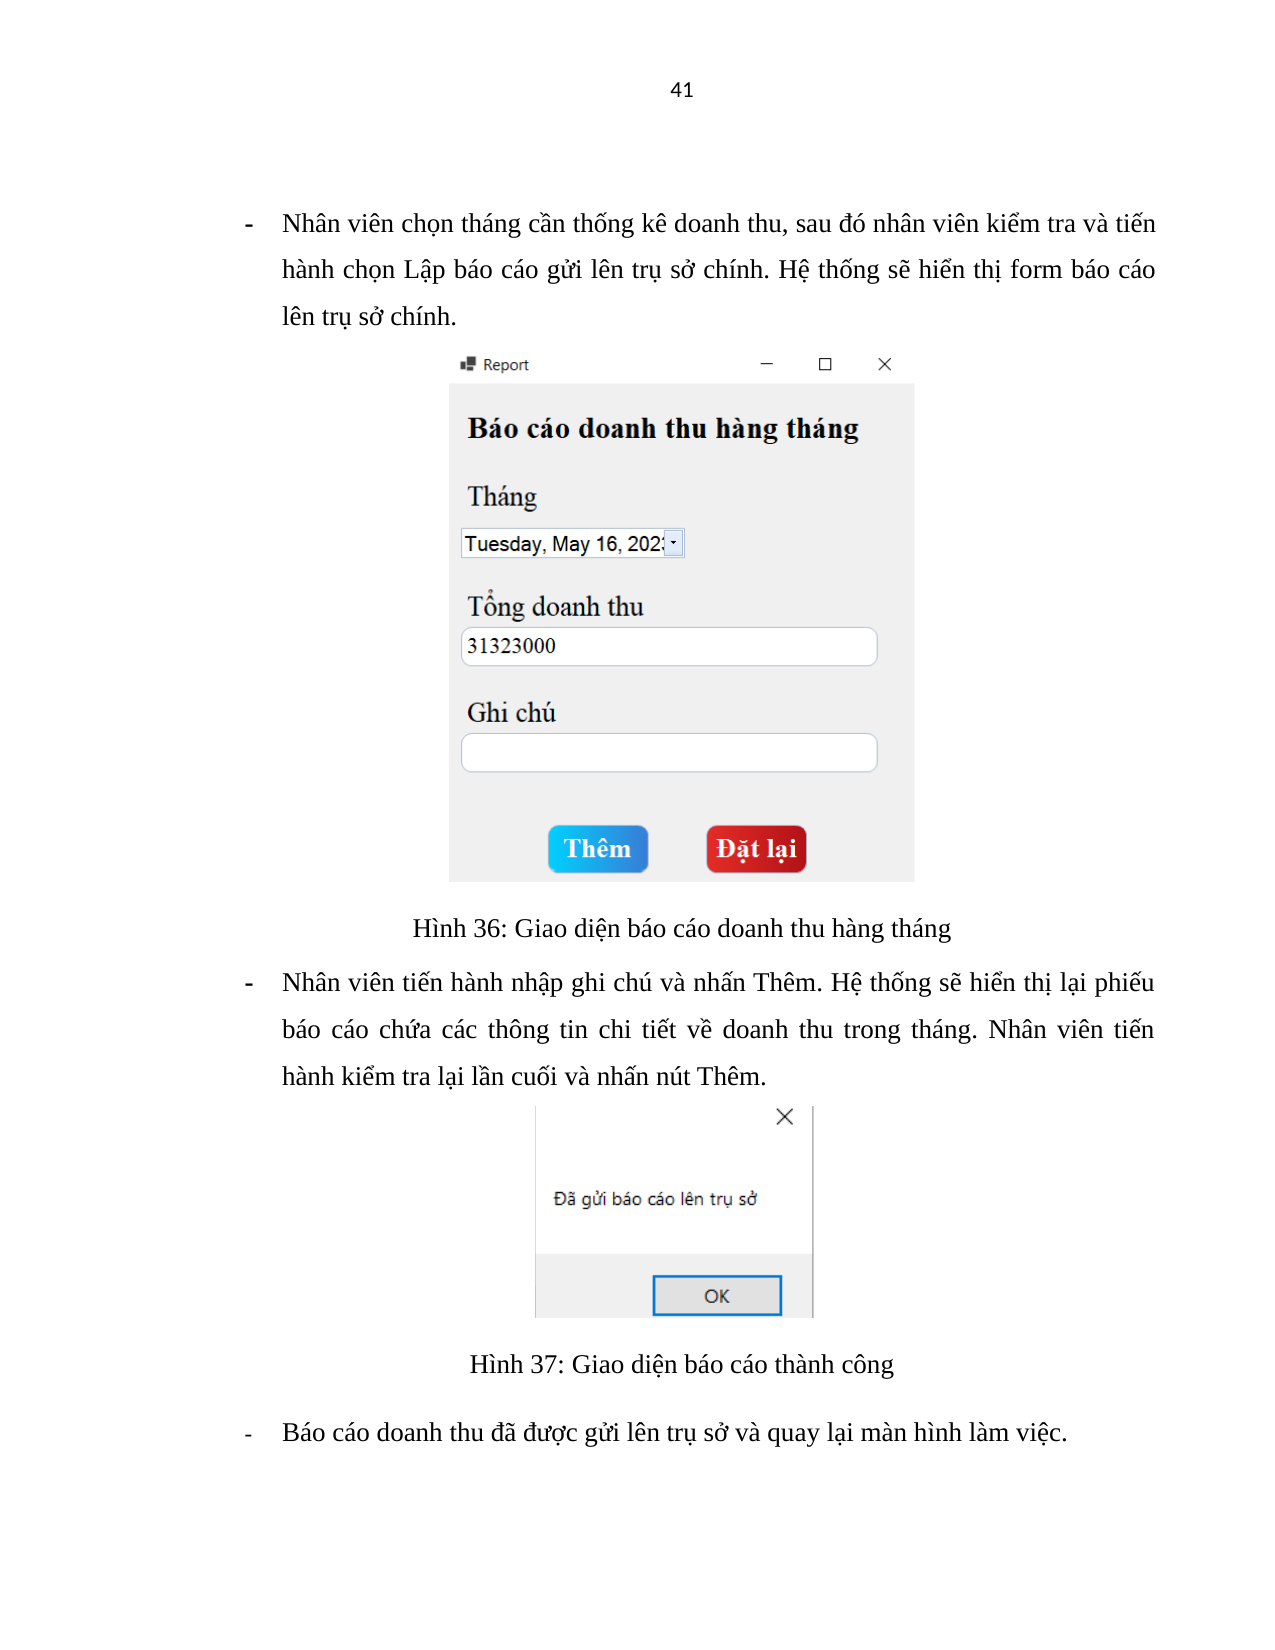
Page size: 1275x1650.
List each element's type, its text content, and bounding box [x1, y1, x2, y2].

picture [449, 346, 915, 882]
picture [535, 1106, 814, 1318]
list Nhân viên chọn tháng cần thống kê doanh thu, sau đó nhân viên kiểm tra và tiến hành chọn Lập báo cáo gửi lên trụ sở chính. Hệ thống sẽ hiển thị form báo cáo lên trụ sở chính. [244, 207, 1157, 331]
text Hình 37: Giao diện báo cáo thành công [207, 1348, 1157, 1379]
list Nhân viên tiến hành nhập ghi chú và nhấn Thêm. Hệ thống sẽ hiển thị lại phiếu báo cáo chứa các thông tin chi tiết về doanh thu trong tháng. Nhân viên tiến hành kiểm tra lại lần cuối và nhấn nút Thêm. [244, 967, 1157, 1091]
list Báo cáo doanh thu đã được gửi lên trụ sở và quay lại màn hình làm việc. [244, 1416, 1157, 1447]
text Hình 36: Giao diện báo cáo doanh thu hàng tháng [207, 912, 1157, 943]
